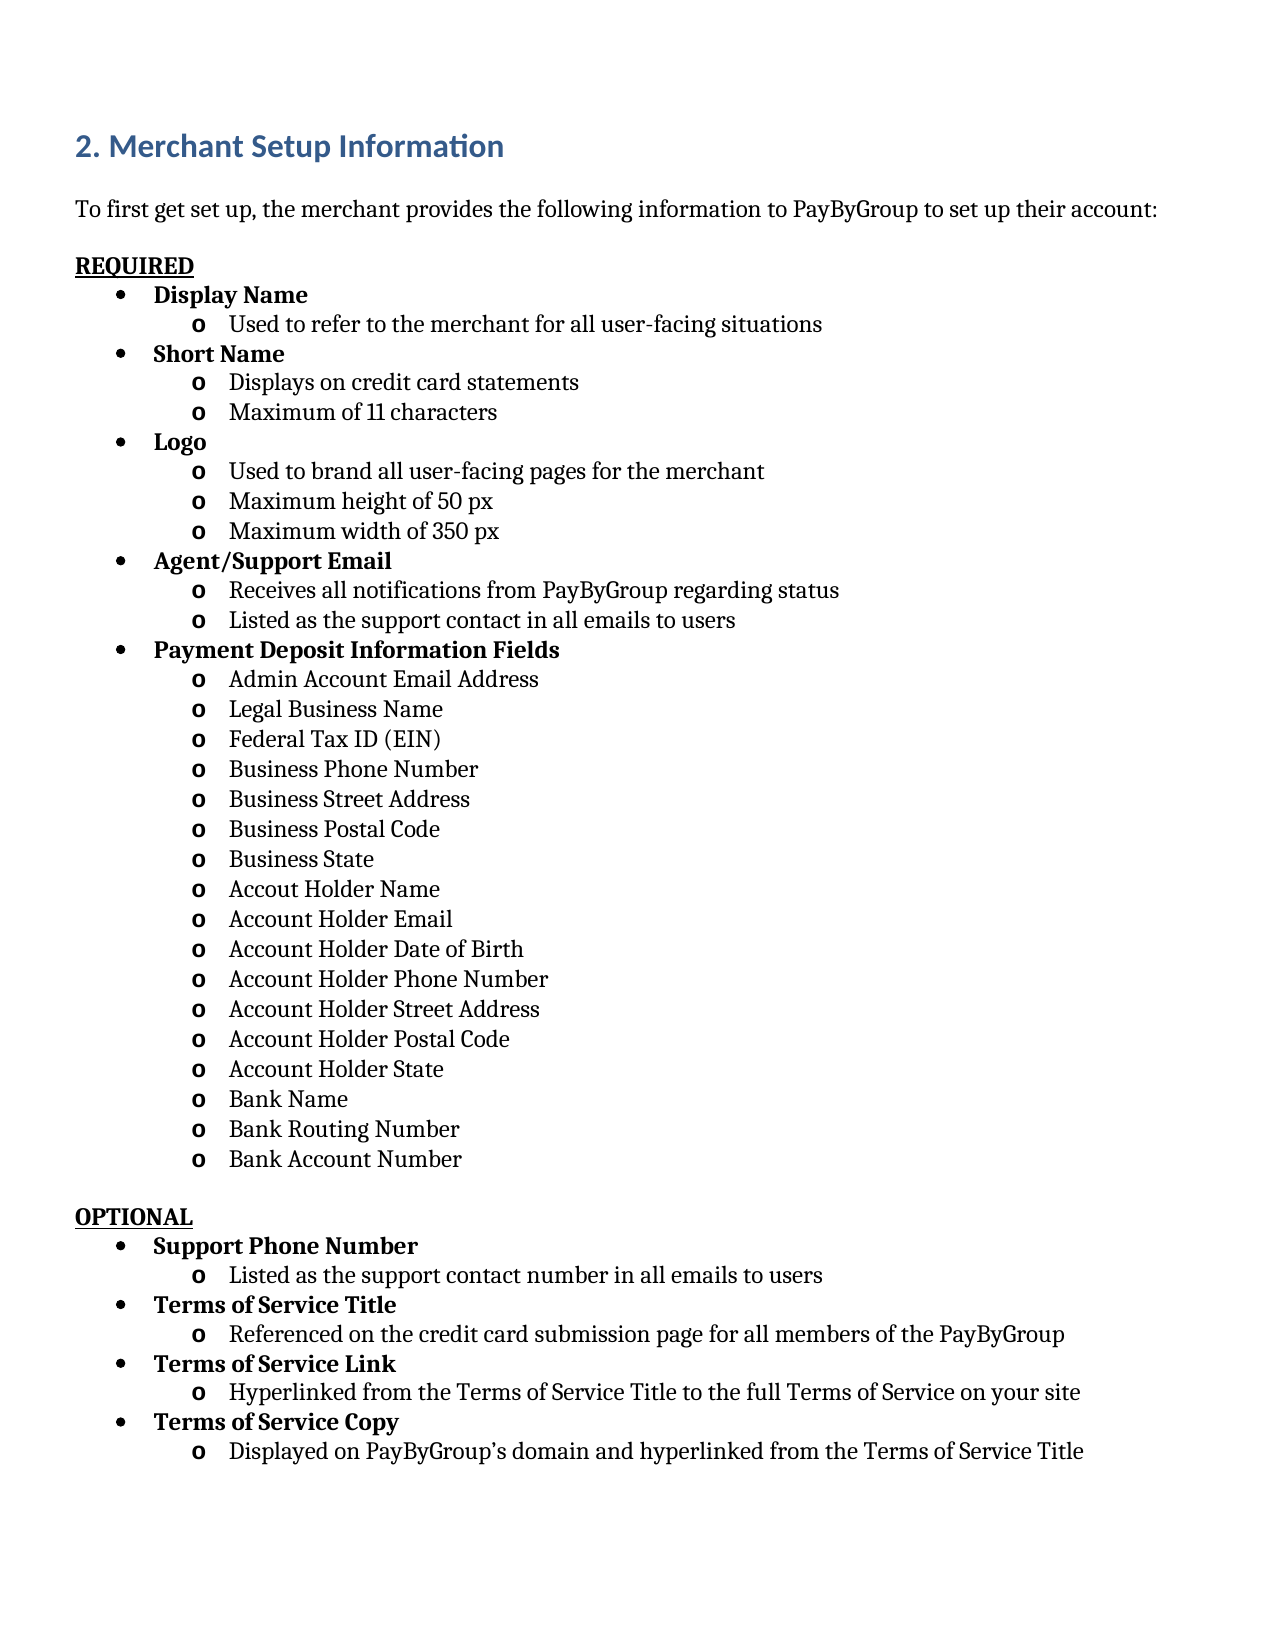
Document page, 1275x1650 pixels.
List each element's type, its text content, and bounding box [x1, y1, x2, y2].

list Used to brand all user-facing pages for the merchant [191, 457, 1200, 487]
list Account Holder State [191, 1054, 1200, 1084]
list Receives all notifications from PayByGroup regarding status [191, 576, 1200, 606]
list Account Holder Postal Code [191, 1024, 1200, 1054]
list Short Name [116, 339, 1200, 368]
list Business State [191, 844, 1200, 874]
list Logo [116, 428, 1200, 457]
list Maximum of 11 characters [191, 398, 1200, 428]
list Account Holder Email [191, 904, 1200, 934]
list Legal Business Name [191, 694, 1200, 724]
list Agent/Support Email [116, 547, 1200, 576]
list Accout Holder Name [191, 874, 1200, 904]
list Displayed on PayByGroup’s domain and hyperlinked from the Terms of Service Title [191, 1437, 1200, 1467]
subtitle 2. Merchant Setup Information [75, 125, 1200, 166]
list Business Postal Code [191, 814, 1200, 844]
text OPTIONAL [75, 1203, 1200, 1232]
list Referenced on the credit card submission page for all members of the PayByGroup [191, 1319, 1200, 1349]
list Account Holder Date of Birth [191, 934, 1200, 964]
list Admin Account Email Address [191, 664, 1200, 694]
text REQUIRED [75, 252, 1200, 281]
list Business Street Address [191, 784, 1200, 814]
list Terms of Service Title [116, 1291, 1200, 1319]
list Terms of Service Link [116, 1349, 1200, 1378]
list Maximum width of 350 px [191, 517, 1200, 547]
list Hyperlinked from the Terms of Service Title to the full Terms of Service on your site [191, 1378, 1200, 1408]
list Account Holder Phone Number [191, 964, 1200, 994]
list Listed as the support contact in all emails to users [191, 606, 1200, 636]
list Used to refer to the merchant for all user-facing situations [191, 309, 1200, 339]
text To first get set up, the merchant provides the following information to PayByGroup to set up their account: [75, 194, 1200, 223]
list Bank Routing Number [191, 1114, 1200, 1144]
list Federal Tax ID (EIN) [191, 724, 1200, 754]
list Account Holder Street Address [191, 994, 1200, 1024]
list Displays on credit card statements [191, 368, 1200, 398]
list Payment Deposit Information Fields [116, 636, 1200, 664]
list Bank Name [191, 1084, 1200, 1114]
list Maximum height of 50 px [191, 487, 1200, 517]
list Listed as the support contact number in all emails to users [191, 1261, 1200, 1291]
list Display Name [116, 281, 1200, 309]
list Terms of Service Copy [116, 1408, 1200, 1437]
list Support Phone Number [116, 1232, 1200, 1261]
list Business Phone Number [191, 754, 1200, 784]
list Bank Account Number [191, 1144, 1200, 1174]
